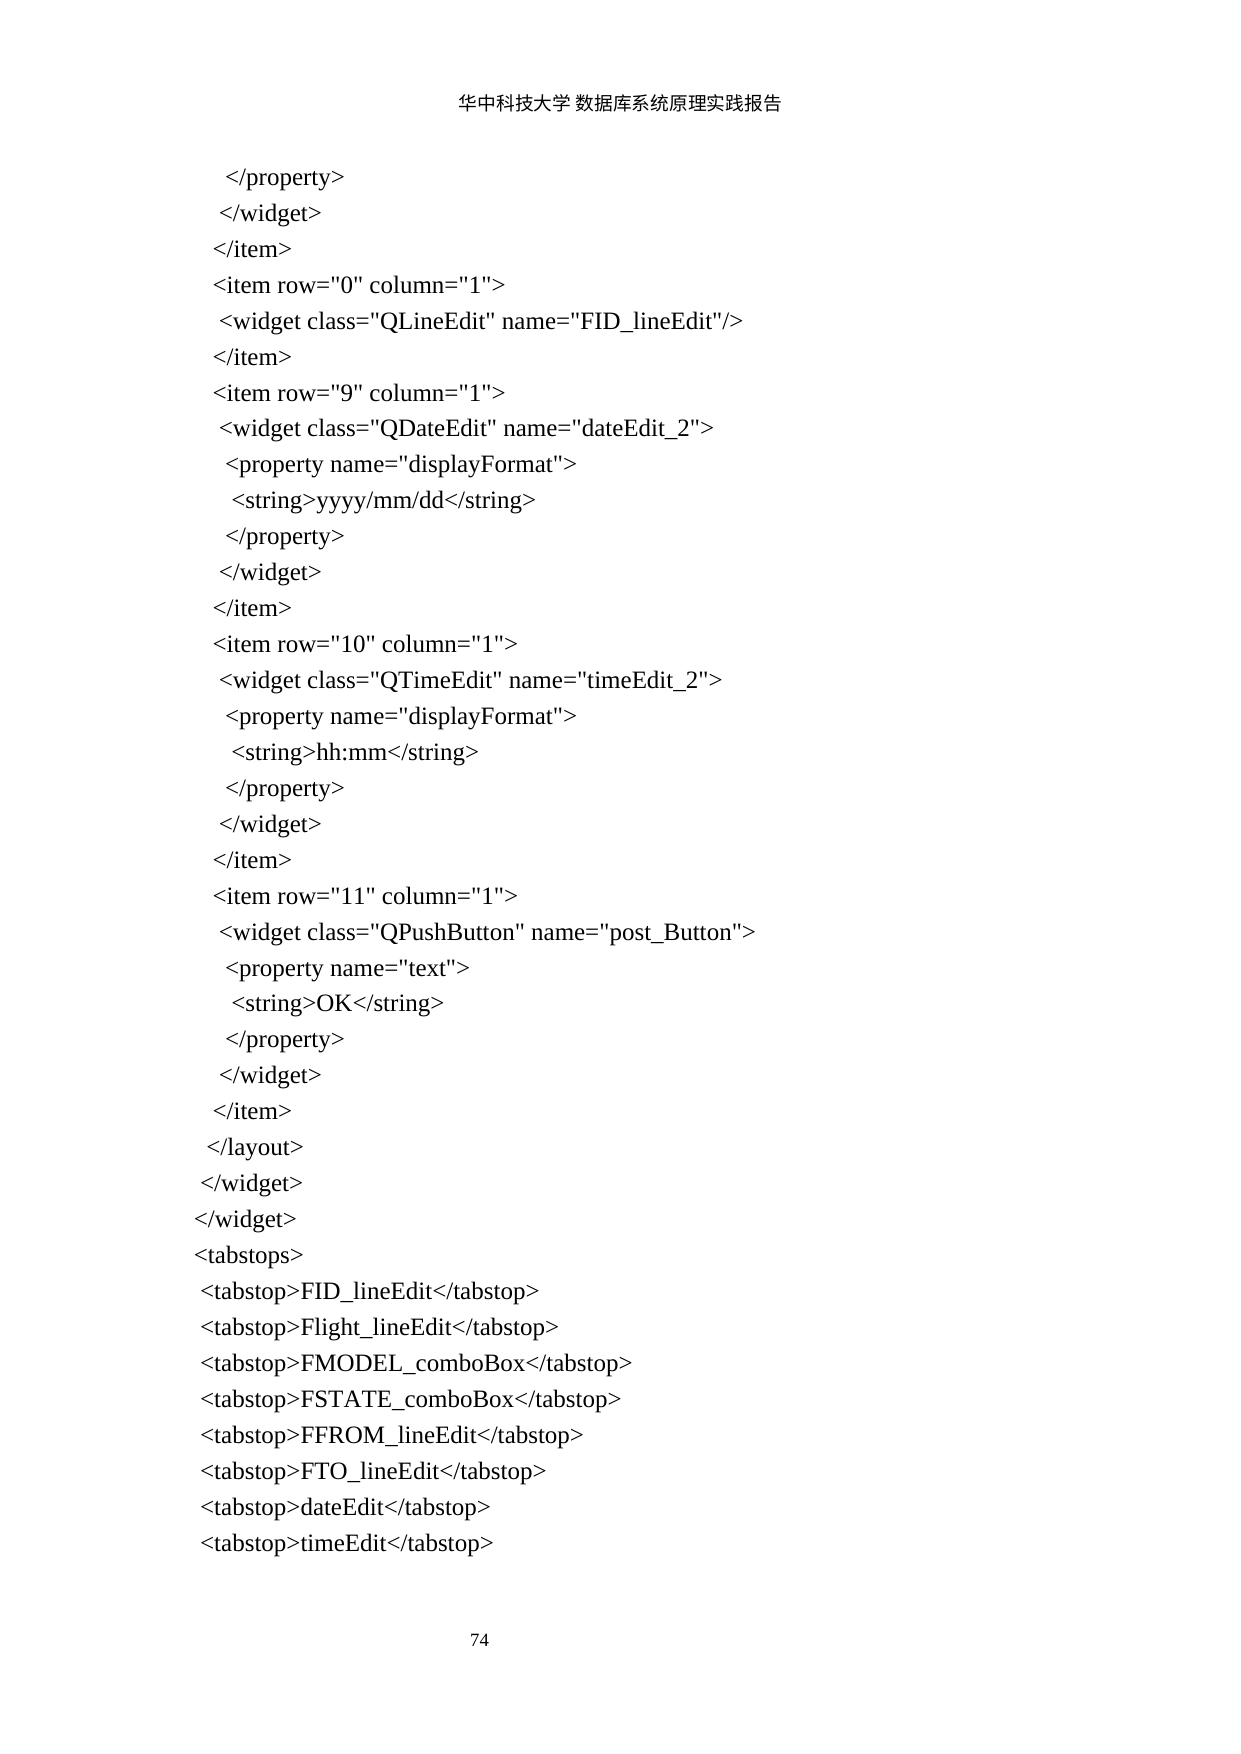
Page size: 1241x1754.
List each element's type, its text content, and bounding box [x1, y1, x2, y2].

text <widget class="QDateEdit" name="dateEdit_2"> [187, 413, 1053, 442]
text <item row="0" column="1"> [187, 270, 1053, 298]
text </property> [187, 1024, 1053, 1053]
text </item> [187, 1096, 1053, 1125]
text <string>yyyy/mm/dd</string> [187, 485, 1053, 514]
text </layout> [187, 1132, 1053, 1161]
text <item row="11" column="1"> [187, 881, 1053, 909]
text <widget class="QLineEdit" name="FID_lineEdit"/> [187, 306, 1053, 334]
text </widget> [187, 557, 1053, 586]
text </item> [187, 342, 1053, 370]
text </item> [187, 845, 1053, 873]
text <item row="10" column="1"> [187, 629, 1053, 658]
text <string>OK</string> [187, 988, 1053, 1017]
text <widget class="QTimeEdit" name="timeEdit_2"> [187, 665, 1053, 694]
text </item> [187, 593, 1053, 622]
text <tabstop>FMODEL_comboBox</tabstop> [187, 1348, 1053, 1377]
text </widget> [187, 198, 1053, 227]
text </widget> [187, 809, 1053, 838]
text <tabstop>FTO_lineEdit</tabstop> [187, 1456, 1053, 1484]
text <string>hh:mm</string> [187, 737, 1053, 766]
text <tabstop>FSTATE_comboBox</tabstop> [187, 1384, 1053, 1413]
text <tabstop>Flight_lineEdit</tabstop> [187, 1312, 1053, 1341]
text <tabstops> [187, 1240, 1053, 1269]
text <tabstop>dateEdit</tabstop> [187, 1492, 1053, 1520]
text <property name="text"> [187, 953, 1053, 981]
text <tabstop>FID_lineEdit</tabstop> [187, 1276, 1053, 1305]
text </property> [187, 162, 1053, 191]
text <tabstop>timeEdit</tabstop> [187, 1528, 1053, 1556]
text </property> [187, 773, 1053, 802]
text </widget> [187, 1204, 1053, 1233]
text </item> [187, 234, 1053, 263]
text </widget> [187, 1168, 1053, 1197]
text </property> [187, 521, 1053, 550]
text <tabstop>FFROM_lineEdit</tabstop> [187, 1420, 1053, 1448]
text <widget class="QPushButton" name="post_Button"> [187, 917, 1053, 945]
text <item row="9" column="1"> [187, 378, 1053, 406]
text </widget> [187, 1060, 1053, 1089]
text <property name="displayFormat"> [187, 701, 1053, 730]
text <property name="displayFormat"> [187, 449, 1053, 478]
